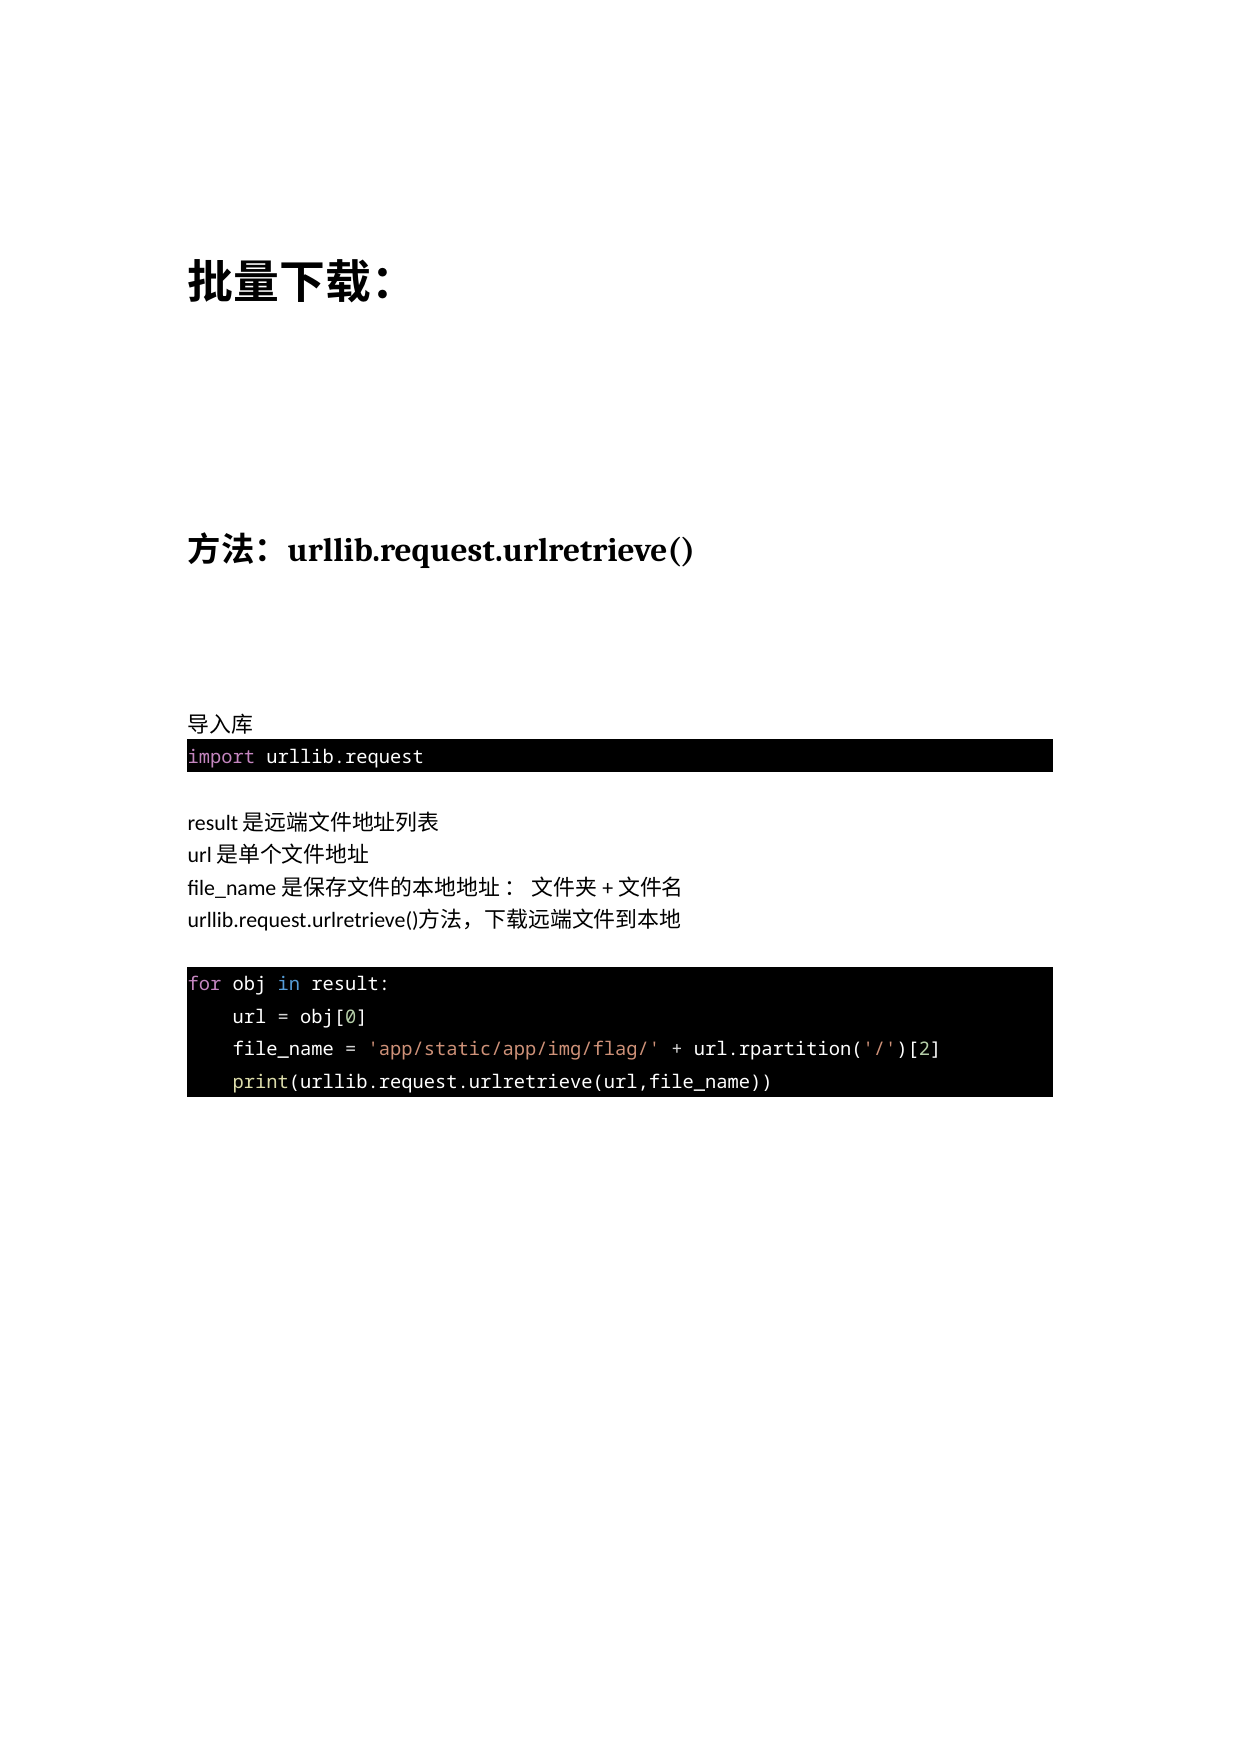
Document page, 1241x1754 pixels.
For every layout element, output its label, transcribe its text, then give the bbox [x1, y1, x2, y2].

text file_name = 'app/static/app/img/flag/' + url.rpartition('/')[2] [187, 1032, 1053, 1064]
text result是远端文件地址列表 [187, 804, 1053, 837]
text print(urllib.request.urlretrieve(url,file_name)) [187, 1064, 1053, 1097]
text file_name 是保存文件的本地地址 ： 文件夹 + 文件名 [187, 869, 1053, 902]
text 导入库 [187, 707, 1053, 739]
text url是单个文件地址 [187, 837, 1053, 869]
subtitle 批量下载： [187, 230, 1053, 327]
text urllib.request.urlretrieve()方法，下载远端文件到本地 [187, 902, 1053, 934]
text for obj in result: [187, 967, 1053, 999]
text url = obj[0] [187, 999, 1053, 1032]
subtitle 方法：urllib.request.urlretrieve() [187, 515, 1053, 580]
text import urllib.request [187, 739, 1053, 772]
